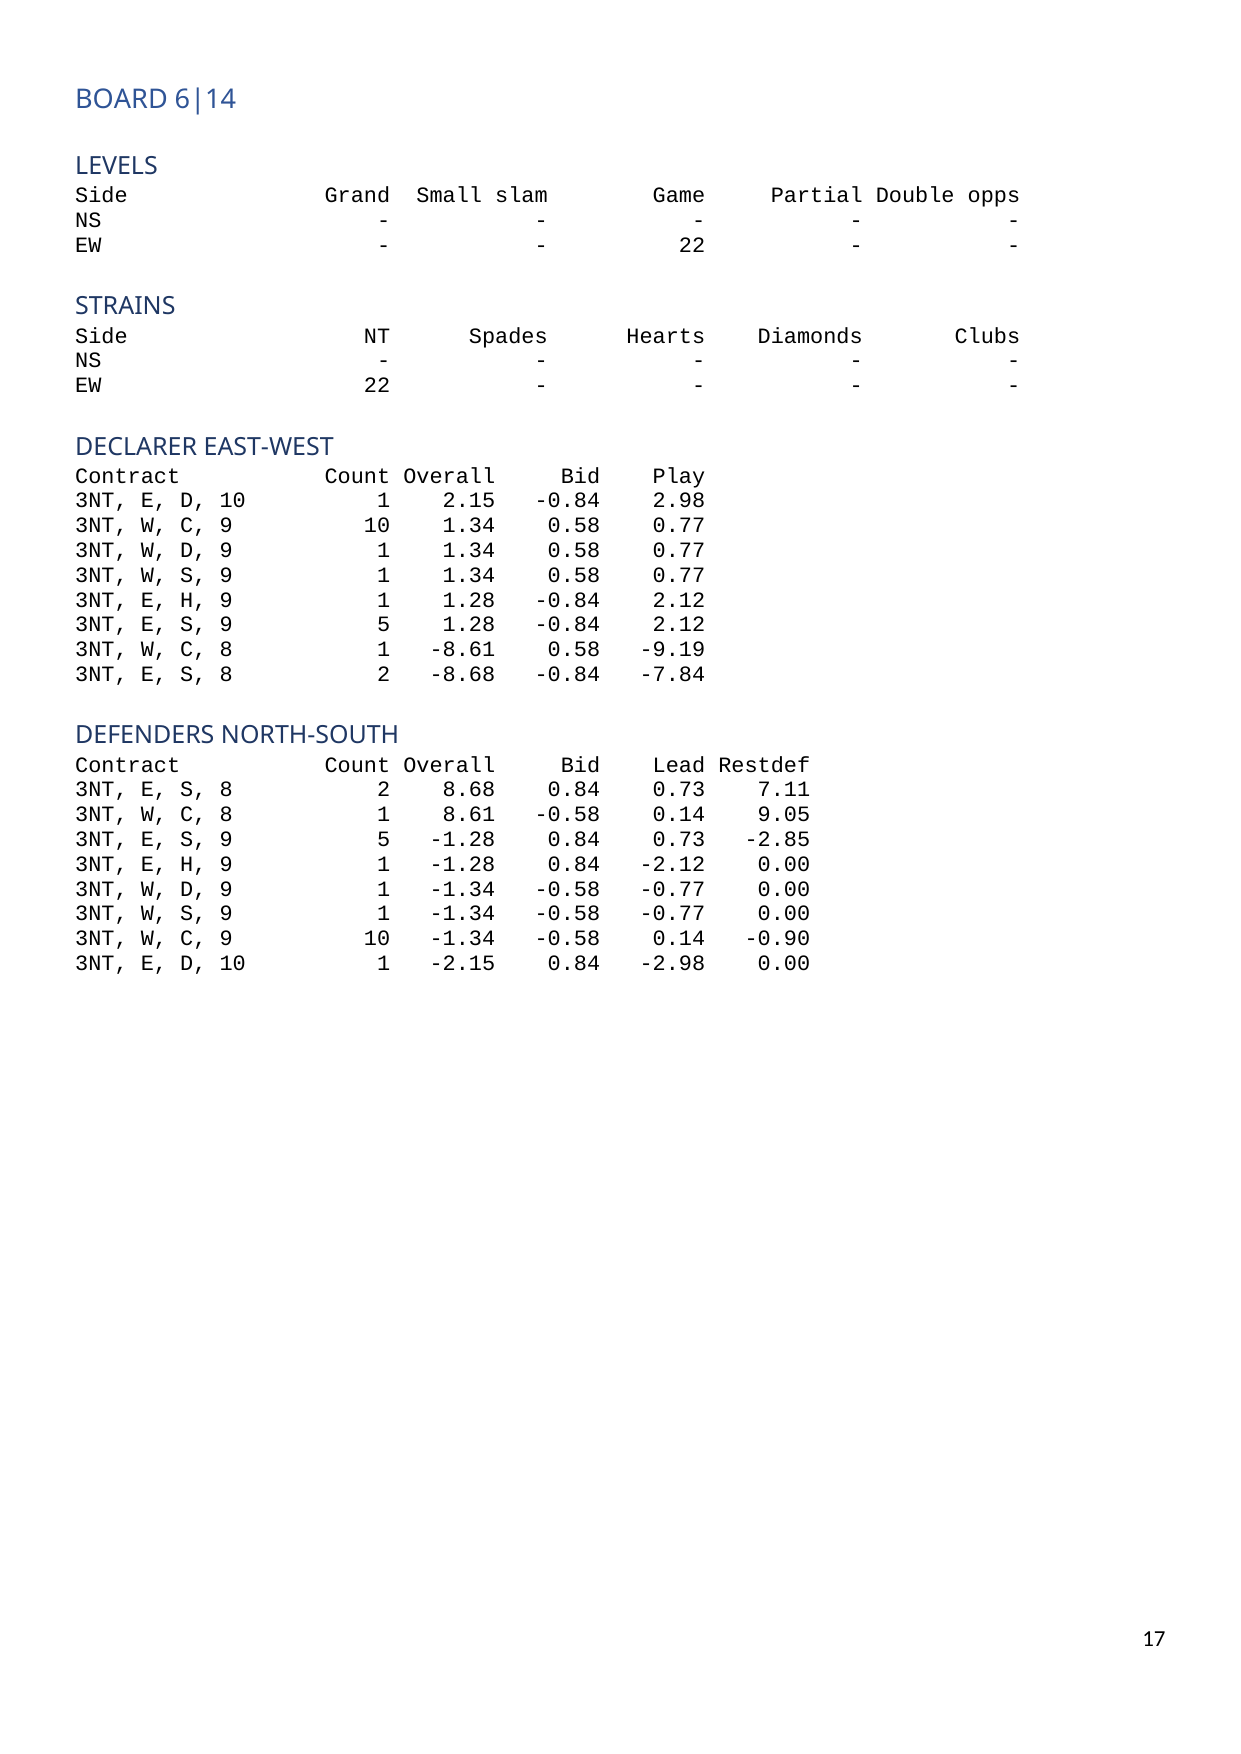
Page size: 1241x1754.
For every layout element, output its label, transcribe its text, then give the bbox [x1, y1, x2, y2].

text 3NT, E, S, 9 5 1.28 -0.84 2.12 [75, 614, 1165, 638]
subtitle DECLARER EAST-WEST [75, 428, 1165, 462]
text 3NT, E, S, 8 2 8.68 0.84 0.73 7.11 [75, 778, 1165, 803]
text 3NT, W, S, 9 1 1.34 0.58 0.77 [75, 564, 1165, 589]
subtitle LEVELS [75, 148, 1165, 182]
text Contract Count Overall Bid Play [75, 465, 1165, 490]
text 3NT, E, S, 8 2 -8.68 -0.84 -7.84 [75, 663, 1165, 688]
text EW - - 22 - - [75, 234, 1165, 259]
text Contract Count Overall Bid Lead Restdef [75, 754, 1165, 778]
subtitle STRAINS [75, 288, 1165, 322]
text 3NT, W, C, 8 1 8.61 -0.58 0.14 9.05 [75, 803, 1165, 828]
text Side NT Spades Hearts Diamonds Clubs [75, 325, 1165, 349]
subtitle DEFENDERS NORTH-SOUTH [75, 717, 1165, 751]
text 3NT, E, S, 9 5 -1.28 0.84 0.73 -2.85 [75, 828, 1165, 853]
text EW 22 - - - - [75, 374, 1165, 399]
text Side Grand Small slam Game Partial Double opps [75, 185, 1165, 209]
text 3NT, W, C, 8 1 -8.61 0.58 -9.19 [75, 638, 1165, 663]
text 3NT, W, C, 9 10 1.34 0.58 0.77 [75, 514, 1165, 539]
text NS - - - - - [75, 349, 1165, 374]
text 3NT, W, C, 9 10 -1.34 -0.58 0.14 -0.90 [75, 927, 1165, 952]
text NS - - - - - [75, 209, 1165, 234]
text 3NT, E, H, 9 1 1.28 -0.84 2.12 [75, 589, 1165, 614]
text 3NT, E, D, 10 1 2.15 -0.84 2.98 [75, 490, 1165, 514]
text 3NT, E, H, 9 1 -1.28 0.84 -2.12 0.00 [75, 853, 1165, 878]
text 3NT, W, D, 9 1 -1.34 -0.58 -0.77 0.00 [75, 878, 1165, 902]
text 3NT, E, D, 10 1 -2.15 0.84 -2.98 0.00 [75, 952, 1165, 977]
subtitle BOARD 6|14 [75, 79, 1165, 116]
text 3NT, W, D, 9 1 1.34 0.58 0.77 [75, 539, 1165, 564]
text 3NT, W, S, 9 1 -1.34 -0.58 -0.77 0.00 [75, 902, 1165, 927]
